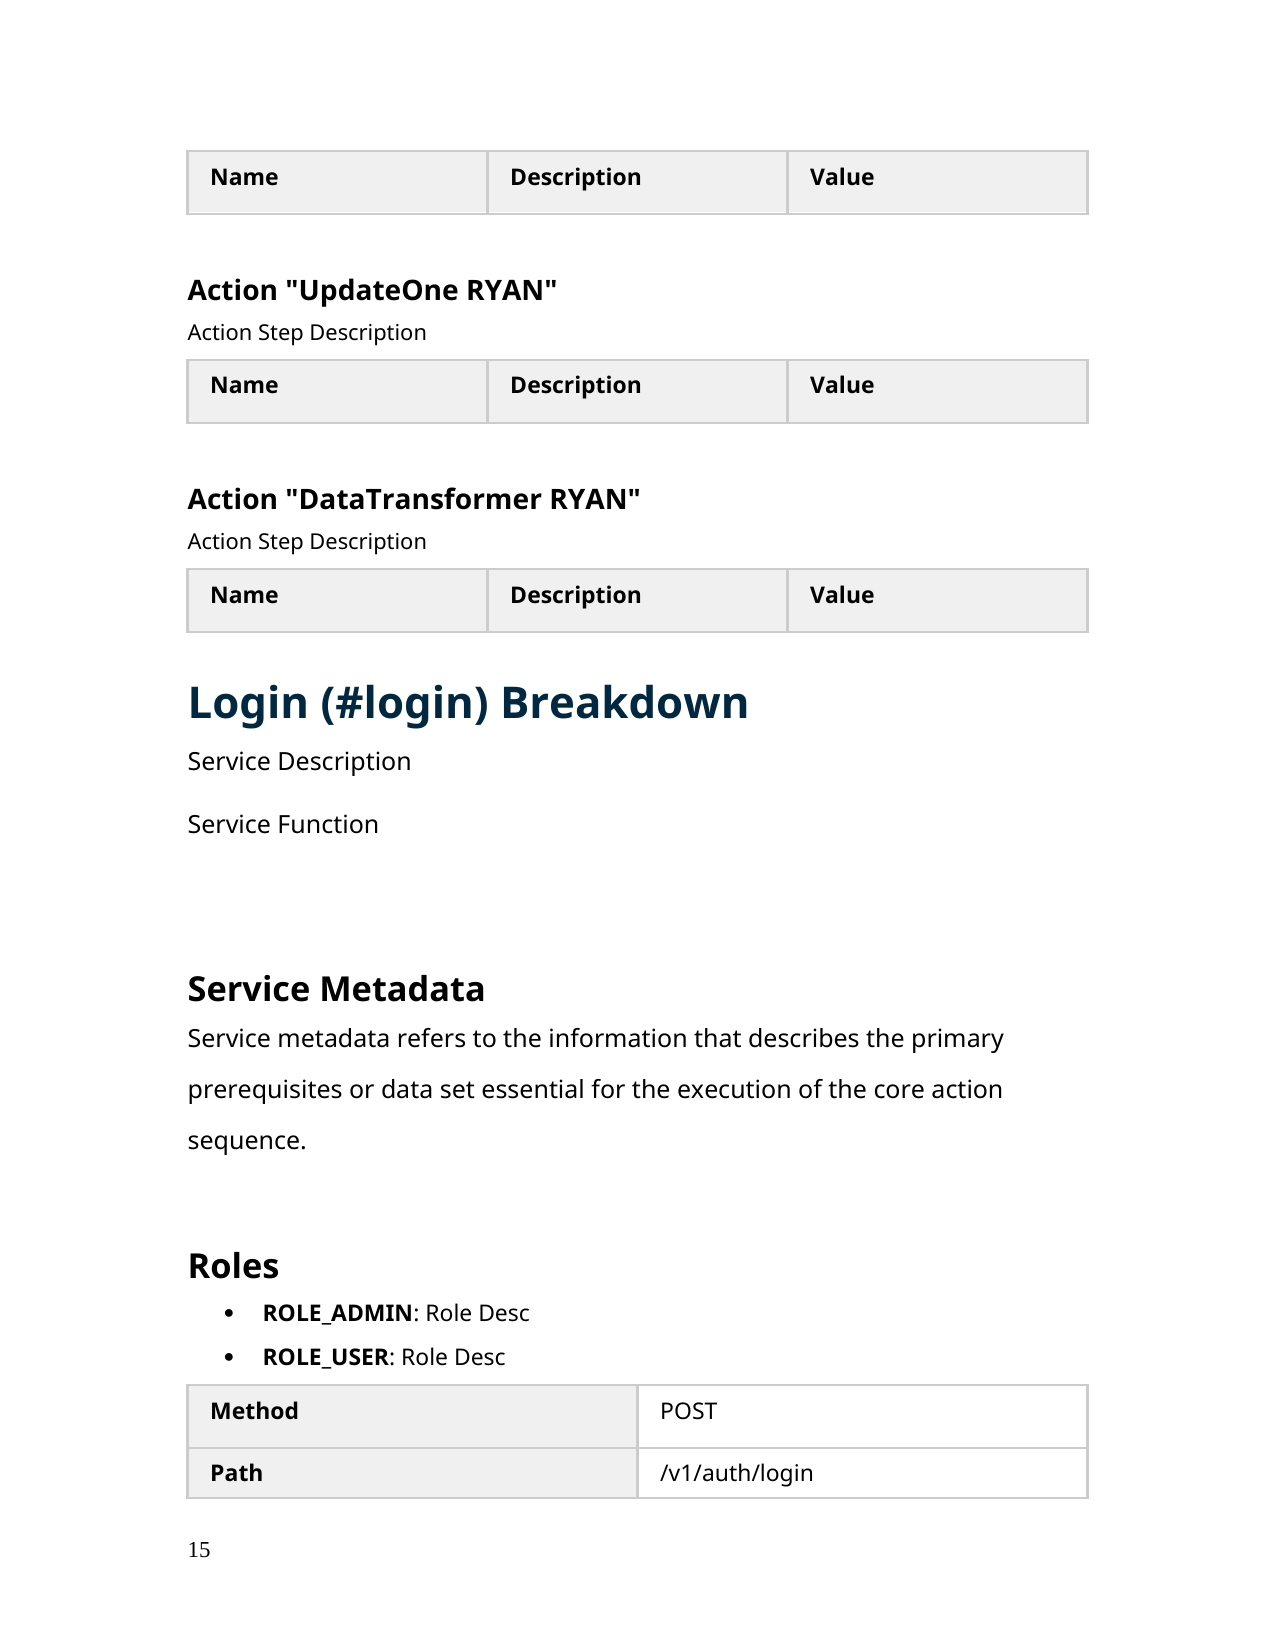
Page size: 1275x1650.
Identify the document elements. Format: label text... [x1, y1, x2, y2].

table_header Value [789, 570, 1086, 631]
list ROLE_USER: Role Desc [225, 1340, 1087, 1372]
table_header Value [789, 152, 1086, 212]
table_cell Path [189, 1449, 636, 1497]
subtitle Action "UpdateOne RYAN" [187, 270, 1087, 308]
subtitle Service Metadata [187, 965, 1087, 1012]
text Login (#login) Breakdown [187, 672, 1087, 731]
table_header Name [189, 361, 486, 422]
subtitle Action "DataTransformer RYAN" [187, 479, 1087, 517]
table_header Value [789, 361, 1086, 422]
table_header Description [489, 570, 786, 631]
text Action Step Description [187, 526, 1087, 556]
table_header Name [189, 570, 486, 631]
text Service Description [187, 744, 1087, 778]
table_header POST [639, 1386, 1086, 1447]
table_header Name [189, 152, 486, 212]
list ROLE_ADMIN: Role Desc [225, 1297, 1087, 1328]
text Service Function [187, 807, 1087, 841]
text Service metadata refers to the information that describes the primary prerequisites or data set essential for the execution of the core action sequence. [187, 1020, 1087, 1156]
subtitle Roles [187, 1241, 1087, 1288]
text Action Step Description [187, 317, 1087, 347]
table_header Description [489, 152, 786, 212]
table_header Method [189, 1386, 636, 1447]
table_header Description [489, 361, 786, 422]
table_cell /v1/auth/login [639, 1449, 1086, 1497]
